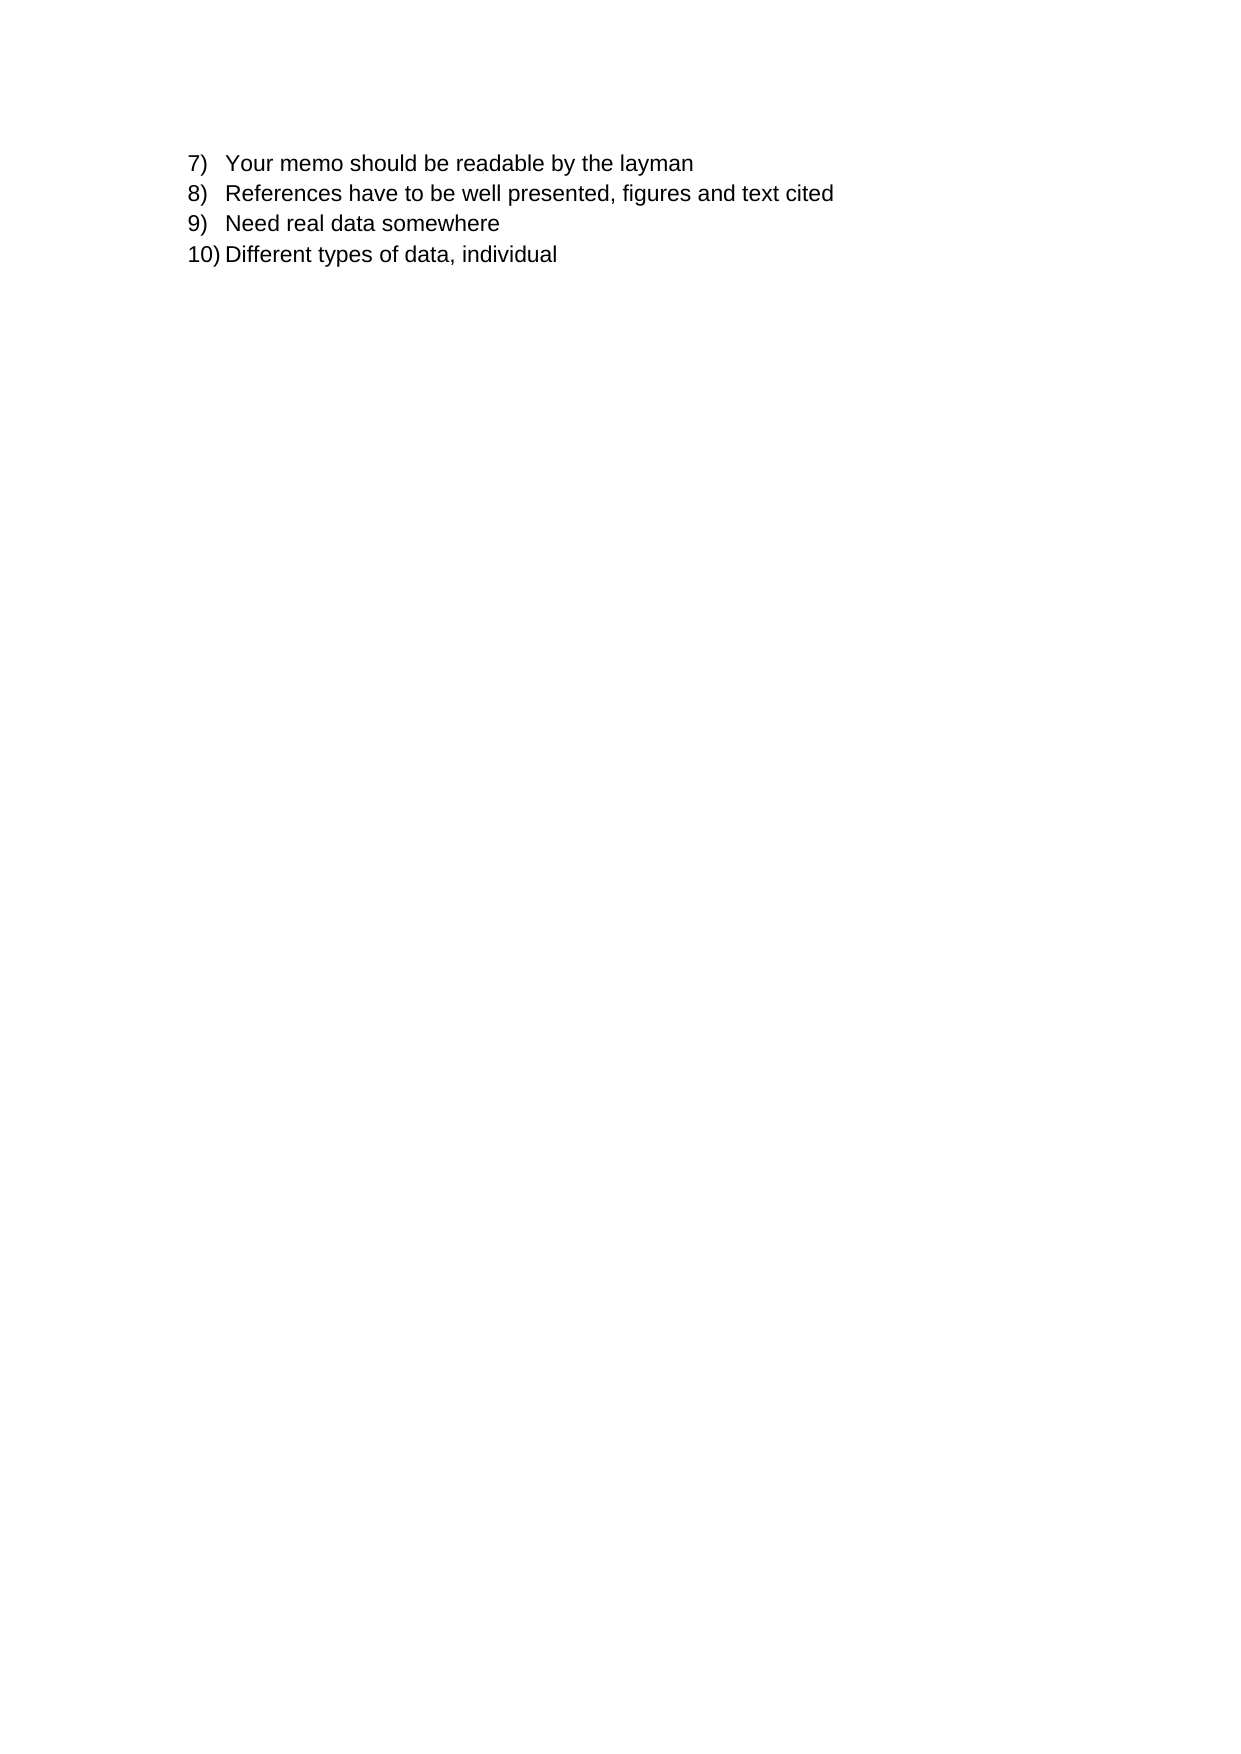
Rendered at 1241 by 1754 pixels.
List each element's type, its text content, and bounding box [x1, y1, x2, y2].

list Your memo should be readable by the layman [187, 150, 1090, 176]
list Need real data somewhere [187, 210, 1090, 237]
list Different types of data, individual [187, 241, 1090, 267]
list References have to be well presented, figures and text cited [187, 180, 1090, 207]
